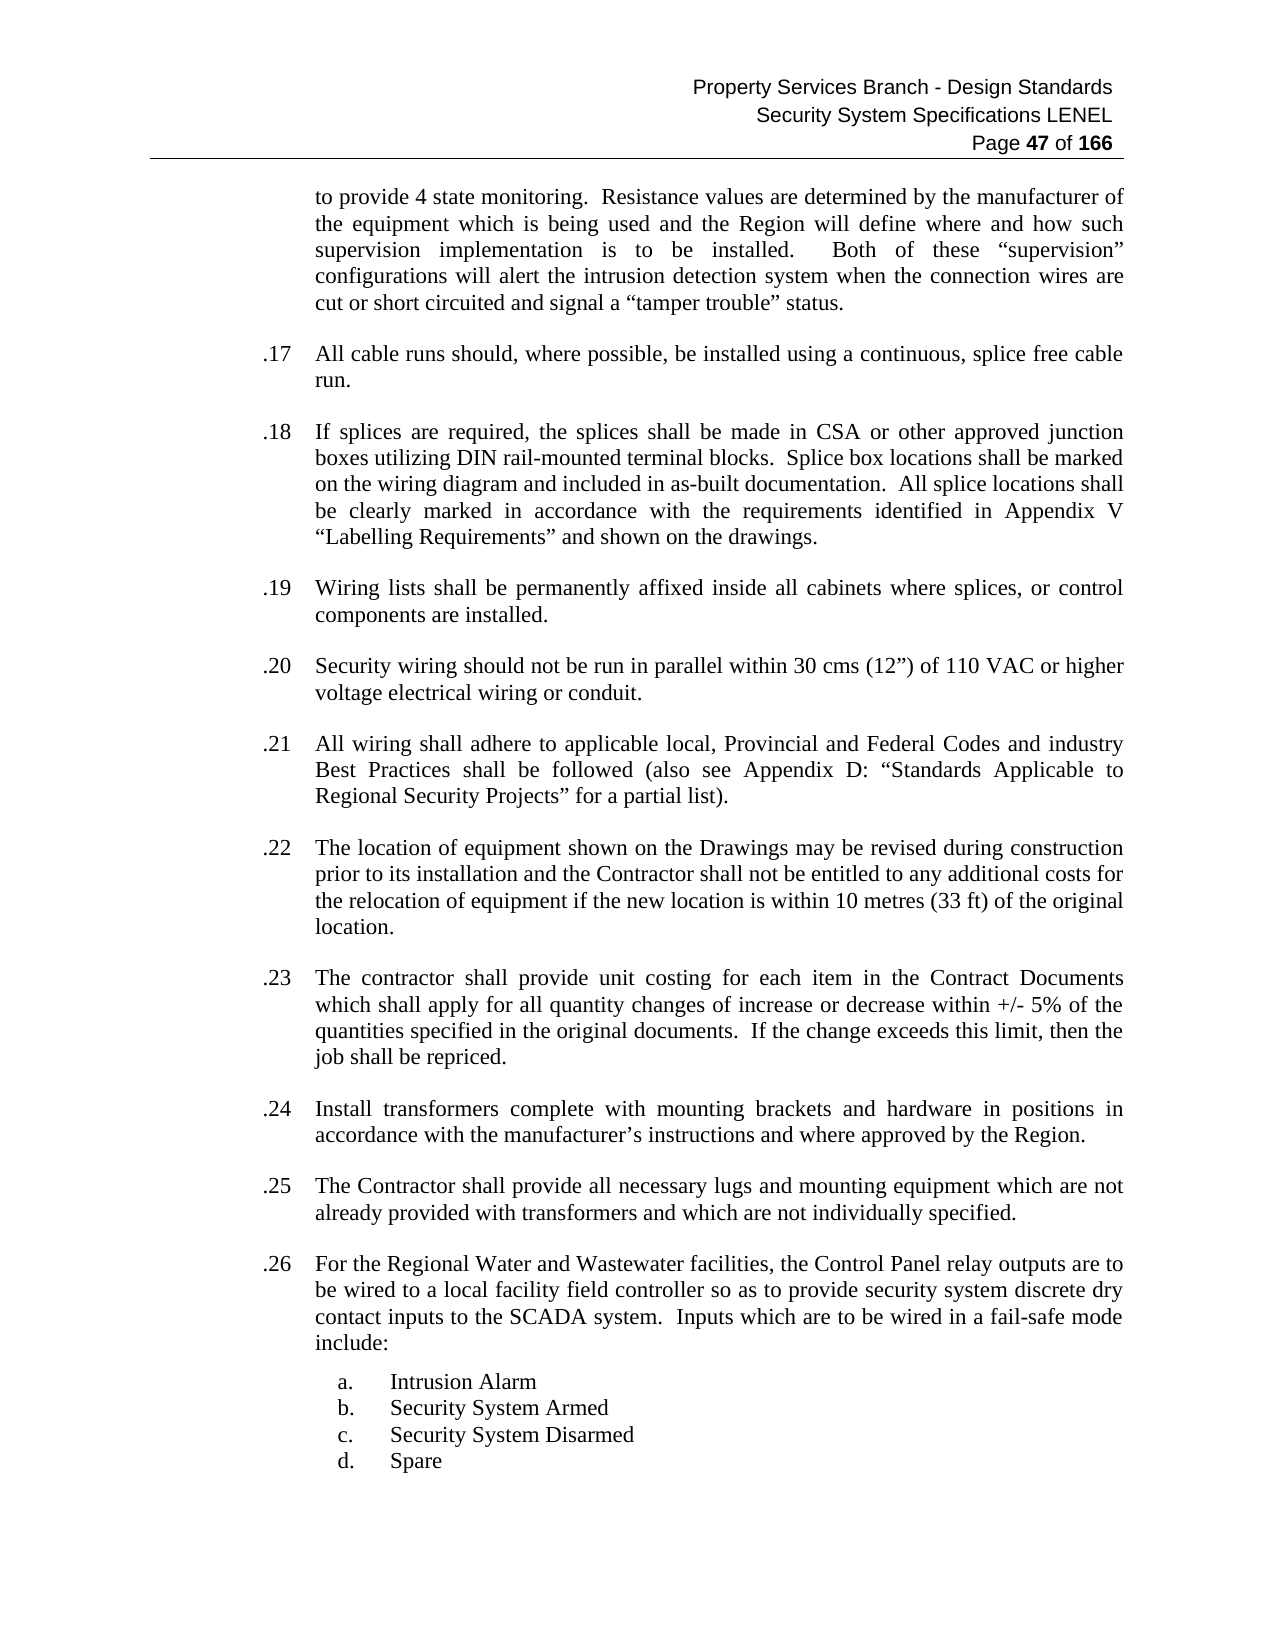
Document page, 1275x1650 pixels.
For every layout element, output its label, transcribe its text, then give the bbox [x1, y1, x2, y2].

list Wiring lists shall be permanently affixed inside all cabinets where splices, or control components are installed. [262, 574, 1125, 627]
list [262, 183, 1125, 315]
list Security System Disarmed [337, 1421, 1125, 1447]
list Security wiring should not be run in parallel within 30 cms (12”) of 110 VAC or higher voltage electrical wiring or conduit. [262, 652, 1125, 705]
list The contractor shall provide unit costing for each item in the Contract Documents which shall apply for all quantity changes of increase or decrease within +/- 5% of the quantities specified in the original documents. If the change exceeds this limit, then the job shall be repriced. [262, 964, 1125, 1070]
list The location of equipment shown on the Drawings may be revised during construction prior to its installation and the Contractor shall not be entitled to any additional costs for the relocation of equipment if the new location is within 10 metres (33 ft) of the original location. [262, 834, 1125, 939]
list Install transformers complete with mounting brackets and hardware in positions in accordance with the manufacturer’s instructions and where approved by the Region. [262, 1095, 1125, 1147]
list The Contractor shall provide all necessary lugs and mounting equipment which are not already provided with transformers and which are not individually specified. [262, 1172, 1125, 1225]
list For the Regional Water and Wastewater facilities, the Control Panel relay outputs are to be wired to a local facility field controller so as to provide security system discrete dry contact inputs to the SCADA system. Inputs which are to be wired in a fail-safe mode include: [262, 1250, 1125, 1356]
list Intrusion Alarm [337, 1368, 1125, 1394]
list If splices are required, the splices shall be made in CSA or other approved junction boxes utilizing DIN rail-mounted terminal blocks. Splice box locations shall be marked on the wiring diagram and included in as-built documentation. All splice locations shall be clearly marked in accordance with the requirements identified in Appendix V “Labelling Requirements” and shown on the drawings. [262, 418, 1125, 549]
list Spare [337, 1447, 1125, 1473]
list All cable runs should, where possible, be installed using a continuous, splice free cable run. [262, 340, 1125, 393]
list All wiring shall adhere to applicable local, Provincial and Federal Codes and industry Best Practices shall be followed (also see Appendix D: “Standards Applicable to Regional Security Projects” for a partial list). [262, 730, 1125, 809]
list Security System Armed [337, 1394, 1125, 1421]
